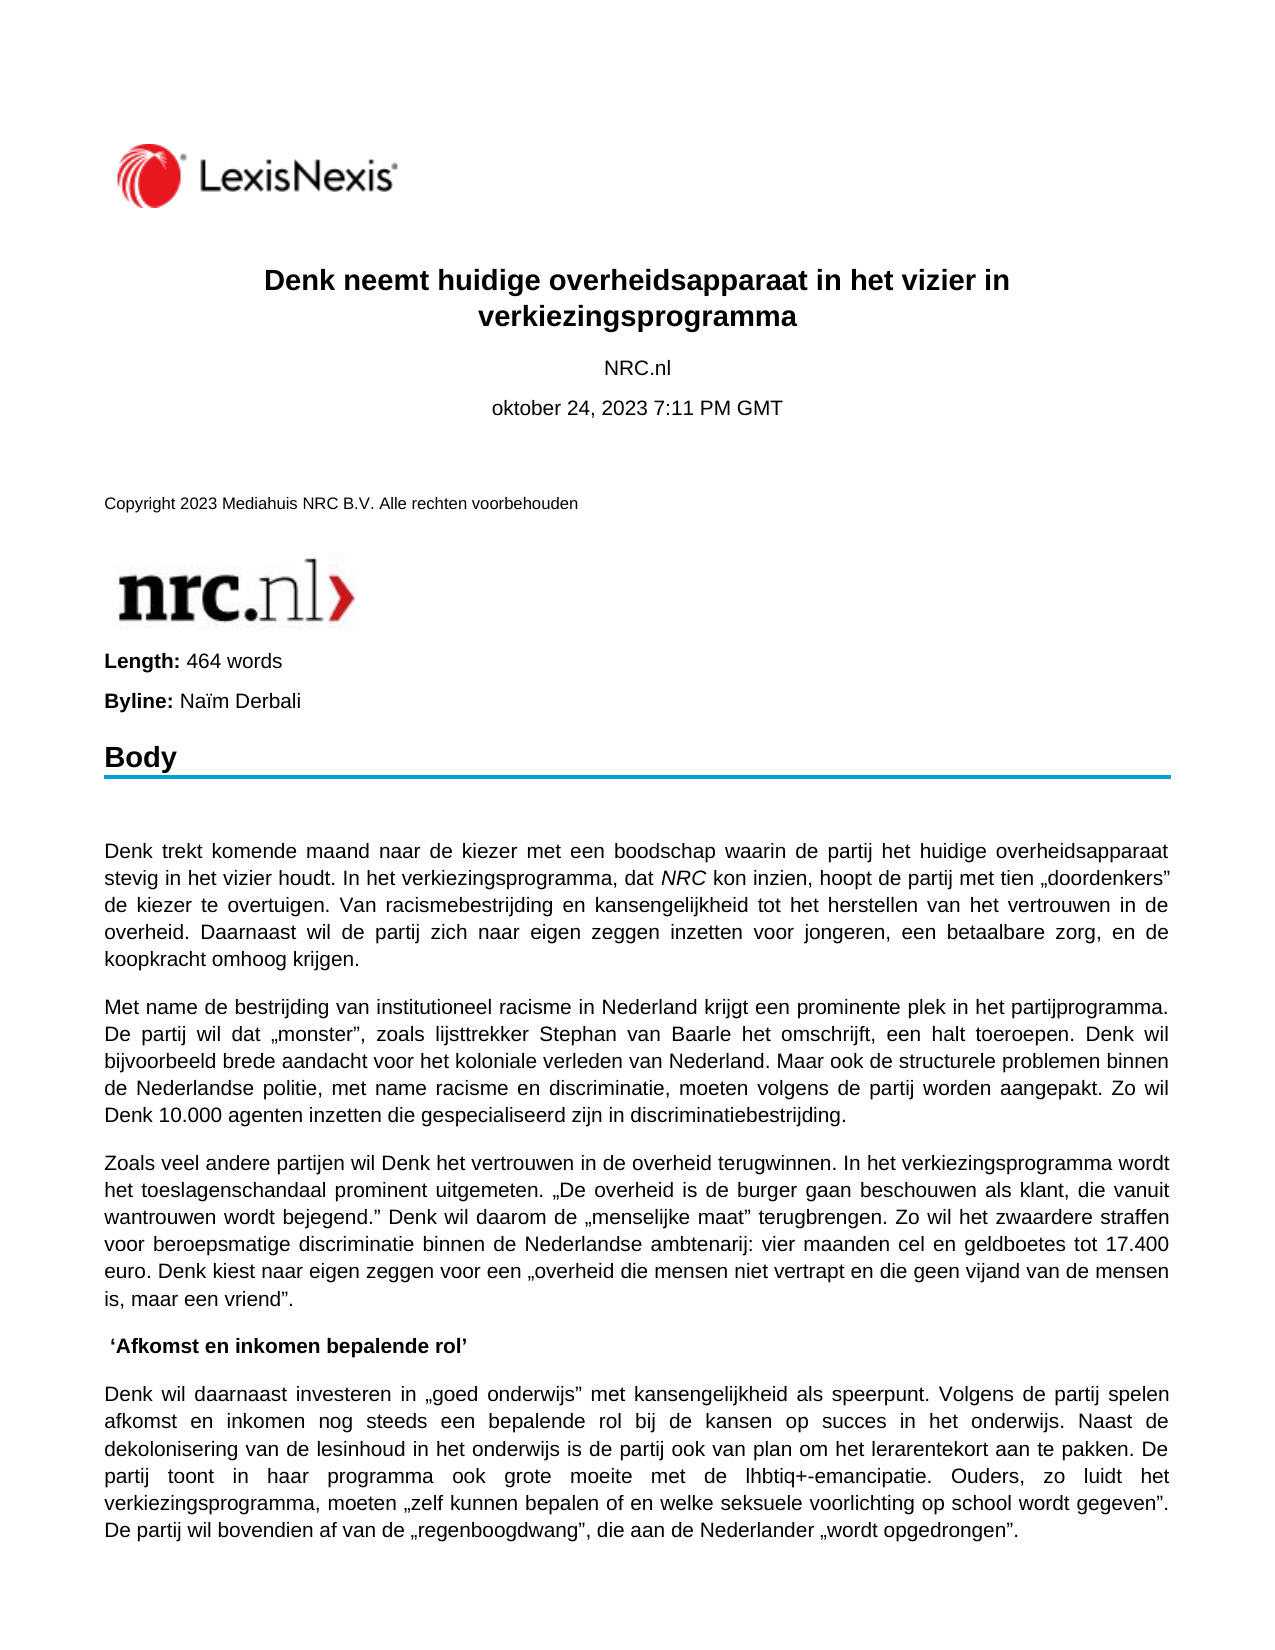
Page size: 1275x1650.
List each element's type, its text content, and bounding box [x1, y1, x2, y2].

text oktober 24, 2023 7:11 PM GMT [104, 393, 1171, 420]
text Byline: Naïm Derbali [104, 686, 1171, 713]
text Denk wil daarnaast investeren in „goed onderwijs” met kansengelijkheid als speerpunt. Volgens de partij spelen afkomst en inkomen nog steeds een bepalende rol bij de kansen op succes in het onderwijs. Naast de dekolonisering van de lesinhoud in het onderwijs is de partij ook van plan om het lerarentekort aan te pakken. De partij toont in haar programma ook grote moeite met de lhbtiq+-emancipatie. Ouders, zo luidt het verkiezingsprogramma, moeten „zelf kunnen bepalen of en welke seksuele voorlichting op school wordt gegeven”. De partij wil bovendien af van de „regenboogdwang”, die aan de Nederlander „wordt opgedrongen”. [104, 1379, 1171, 1542]
text Length: 464 words [104, 646, 1171, 673]
text Copyright 2023 Mediahuis NRC B.V. Alle rechten voorbehouden [104, 461, 1171, 513]
text Denk trekt komende maand naar de kiezer met een boodschap waarin de partij het huidige overheidsapparaat stevig in het vizier houdt. In het verkiezingsprogramma, dat NRC kon inzien, hoopt de partij met tien „doordenkers” de kiezer te overtuigen. Van racismebestrijding en kansengelijkheid tot het herstellen van het vertrouwen in de overheid. Daarnaast wil de partij zich naar eigen zeggen inzetten voor jongeren, een betaalbare zorg, en de koopkracht omhoog krijgen. [104, 835, 1171, 971]
picture [104, 144, 412, 208]
text Zoals veel andere partijen wil Denk het vertrouwen in de overheid terugwinnen. In het verkiezingsprogramma wordt het toeslagenschandaal prominent uitgemeten. „De overheid is de burger gaan beschouwen als klant, die vanuit wantrouwen wordt bejegend.” Denk wil daarom de „menselijke maat” terugbrengen. Zo wil het zwaardere straffen voor beroepsmatige discriminatie binnen de Nederlandse ambtenarij: vier maanden cel en geldboetes tot 17.400 euro. Denk kiest naar eigen zeggen voor een „overheid die mensen niet vertrapt en die geen vijand van de mensen is, maar een vriend”. [104, 1148, 1171, 1310]
picture [104, 553, 364, 634]
subtitle Denk neemt huidige overheidsapparaat in het vizier in verkiezingsprogramma [104, 261, 1171, 332]
text Body [104, 738, 1171, 773]
text NRC.nl [104, 353, 1171, 380]
text ‘Afkomst en inkomen bepalende rol’ [104, 1331, 1171, 1358]
text Met name de bestrijding van institutioneel racisme in Nederland krijgt een prominente plek in het partijprogramma. De partij wil dat „monster”, zoals lijsttrekker Stephan van Baarle het omschrijft, een halt toeroepen. Denk wil bijvoorbeeld brede aandacht voor het koloniale verleden van Nederland. Maar ook de structurele problemen binnen de Nederlandse politie, met name racisme en discriminatie, moeten volgens de partij worden aangepakt. Zo wil Denk 10.000 agenten inzetten die gespecialiseerd zijn in discriminatiebestrijding. [104, 992, 1171, 1127]
